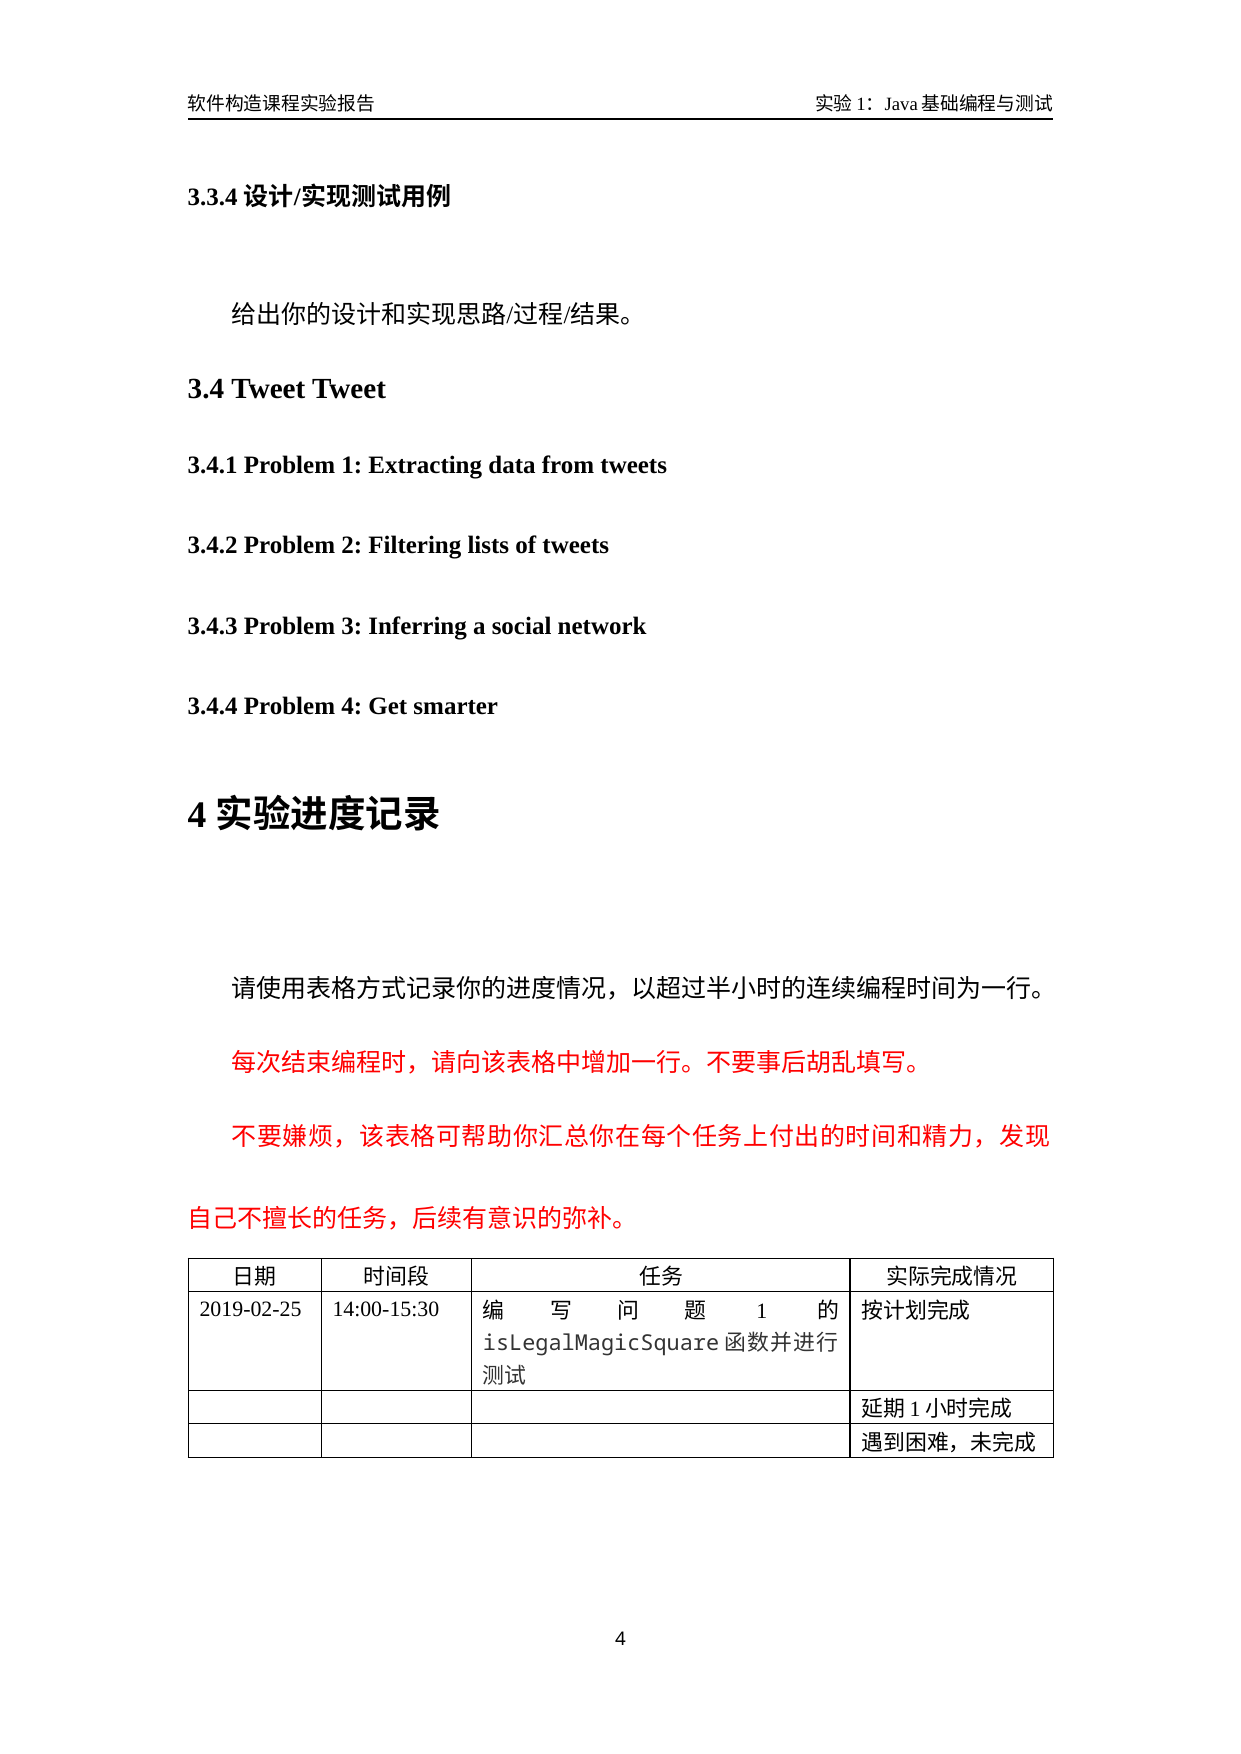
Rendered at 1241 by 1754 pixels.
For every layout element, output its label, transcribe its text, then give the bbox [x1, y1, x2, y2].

table_cell [189, 1391, 321, 1423]
subtitle 实验进度记录 [187, 778, 1053, 843]
table_cell [472, 1424, 849, 1457]
text 给出你的设计和实现思路/过程/结果。 [187, 281, 1053, 346]
subtitle Problem 4: Get smarter [187, 689, 1053, 722]
table_cell 遇到困难，未完成 [851, 1424, 1053, 1457]
text 每次结束编程时，请向该表格中增加一行。不要事后胡乱填写。 [187, 1028, 1053, 1093]
table_cell [322, 1424, 471, 1457]
table_cell 按计划完成 [851, 1292, 1053, 1390]
table_header 任务 [472, 1259, 849, 1291]
table_cell 2019-02-25 [189, 1292, 321, 1390]
subtitle Problem 3: Inferring a social network [187, 609, 1053, 642]
table_cell [322, 1391, 471, 1423]
table_cell 14:00-15:30 [322, 1292, 471, 1390]
text 请使用表格方式记录你的进度情况，以超过半小时的连续编程时间为一行。 [187, 954, 1053, 1019]
table_cell 编写问题1的isLegalMagicSquare函数并进行测试 [472, 1292, 849, 1390]
table_cell 延期1小时完成 [851, 1391, 1053, 1423]
table_header 实际完成情况 [851, 1259, 1053, 1291]
subtitle Problem 2: Filtering lists of tweets [187, 528, 1053, 561]
subtitle Problem 1: Extracting data from tweets [187, 448, 1053, 481]
text 不要嫌烦，该表格可帮助你汇总你在每个任务上付出的时间和精力，发现自己不擅长的任务，后续有意识的弥补。 [187, 1102, 1053, 1249]
table_cell [189, 1424, 321, 1457]
table_cell [472, 1391, 849, 1423]
table_header 日期 [189, 1259, 321, 1291]
table_header 时间段 [322, 1259, 471, 1291]
subtitle Tweet Tweet [187, 356, 1053, 421]
subtitle 设计/实现测试用例 [187, 162, 1053, 227]
